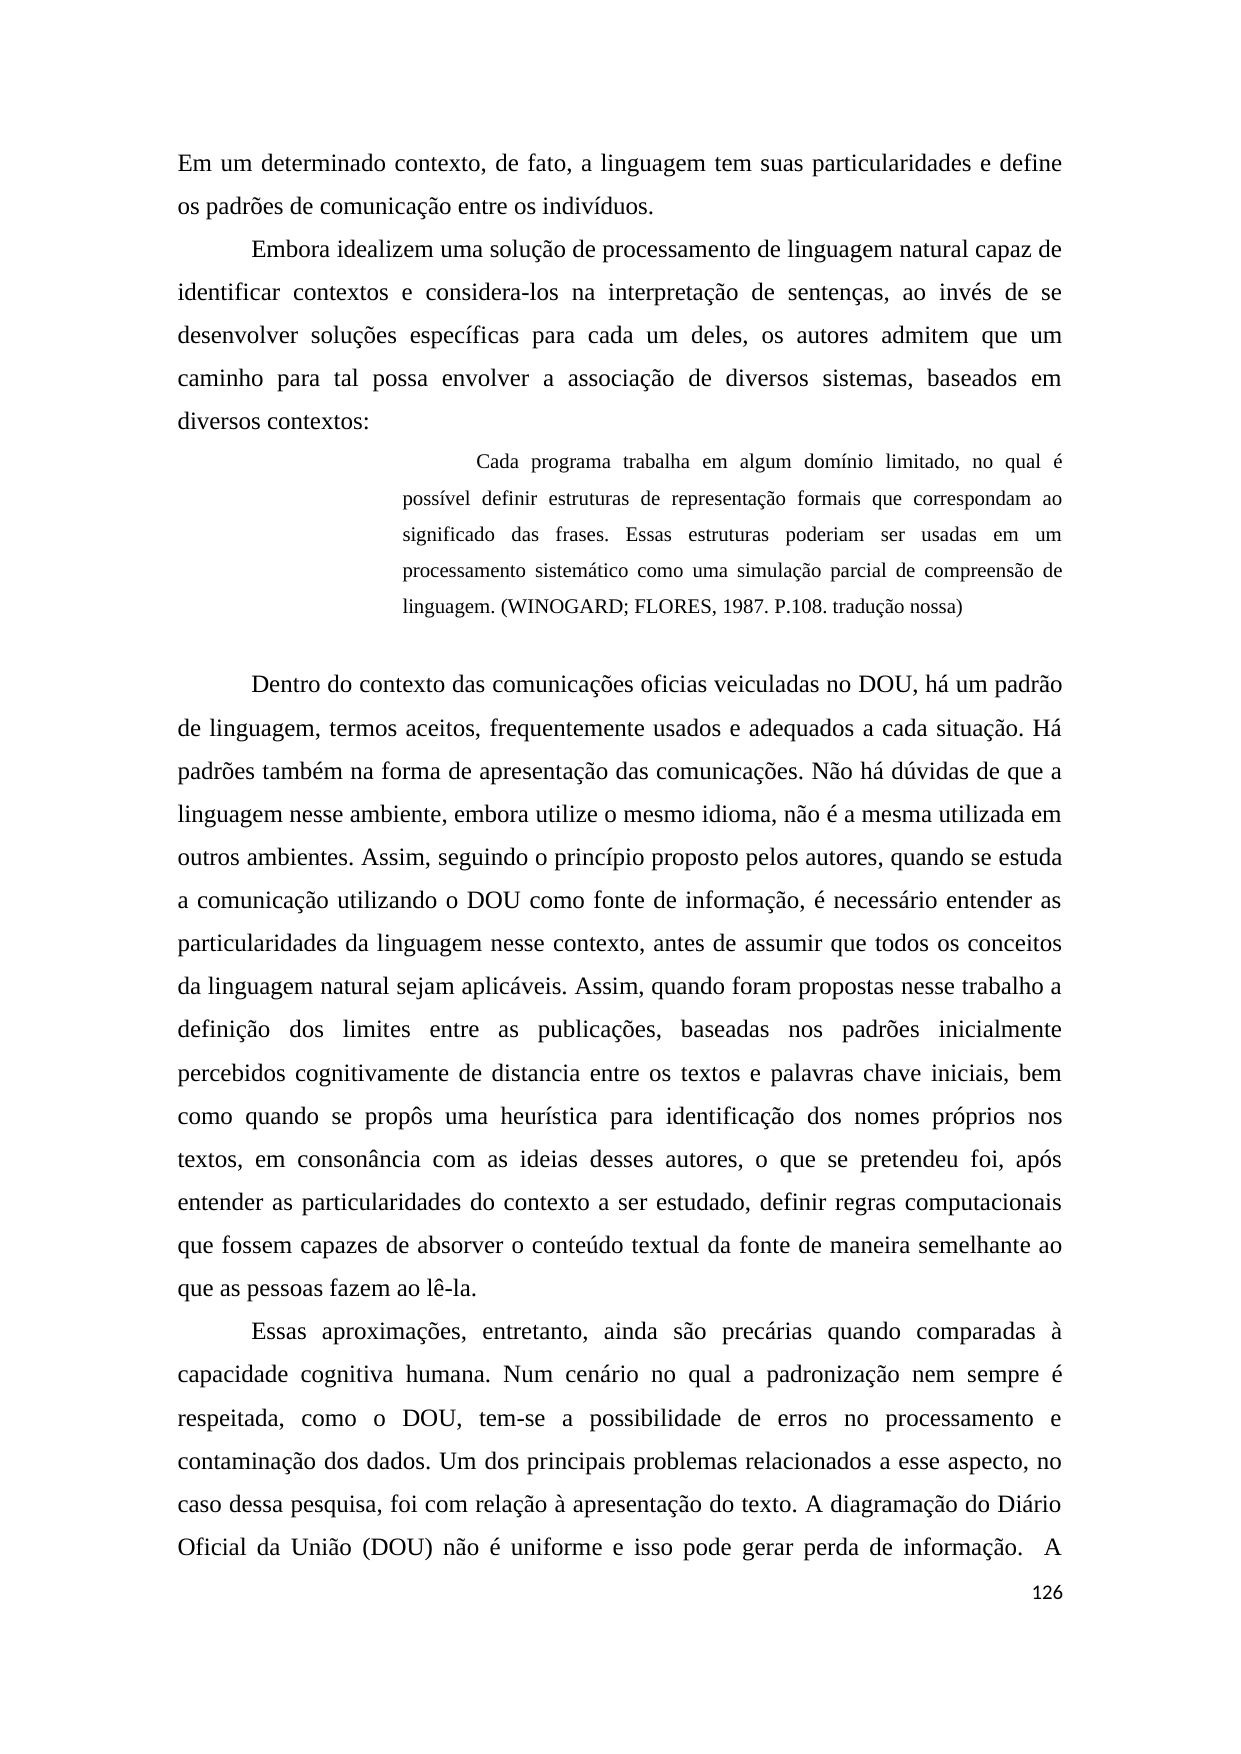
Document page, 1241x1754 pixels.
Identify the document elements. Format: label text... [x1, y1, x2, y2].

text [177, 1316, 1063, 1561]
text Dentro do contexto das comunicações oficias veiculadas no DOU, há um padrão de linguagem, termos aceitos, frequentemente usados e adequados a cada situação. Há padrões também na forma de apresentação das comunicações. Não há dúvidas de que a linguagem nesse ambiente, embora utilize o mesmo idioma, não é a mesma utilizada em outros ambientes. Assim, seguindo o princípio proposto pelos autores, quando se estuda a comunicação utilizando o DOU como fonte de informação, é necessário entender as particularidades da linguagem nesse contexto, antes de assumir que todos os conceitos da linguagem natural sejam aplicáveis. Assim, quando foram propostas nesse trabalho a definição dos limites entre as publicações, baseadas nos padrões inicialmente percebidos cognitivamente de distancia entre os textos e palavras chave iniciais, bem como quando se propôs uma heurística para identificação dos nomes próprios nos textos, em consonância com as ideias desses autores, o que se pretendeu foi, após entender as particularidades do contexto a ser estudado, definir regras computacionais que fossem capazes de absorver o conteúdo textual da fonte de maneira semelhante ao que as pessoas fazem ao lê-la. [177, 669, 1063, 1302]
text Cada programa trabalha em algum domínio limitado, no qual é possível definir estruturas de representação formais que correspondam ao significado das frases. Essas estruturas poderiam ser usadas em um processamento sistemático como uma simulação parcial de compreensão de linguagem. (WINOGARD; FLORES, 1987. P.108. tradução nossa) [402, 449, 1063, 618]
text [177, 148, 1063, 219]
text Embora idealizem uma solução de processamento de linguagem natural capaz de identificar contextos e considera-los na interpretação de sentenças, ao invés de se desenvolver soluções específicas para cada um deles, os autores admitem que um caminho para tal possa envolver a associação de diversos sistemas, baseados em diversos contextos: [177, 234, 1063, 435]
